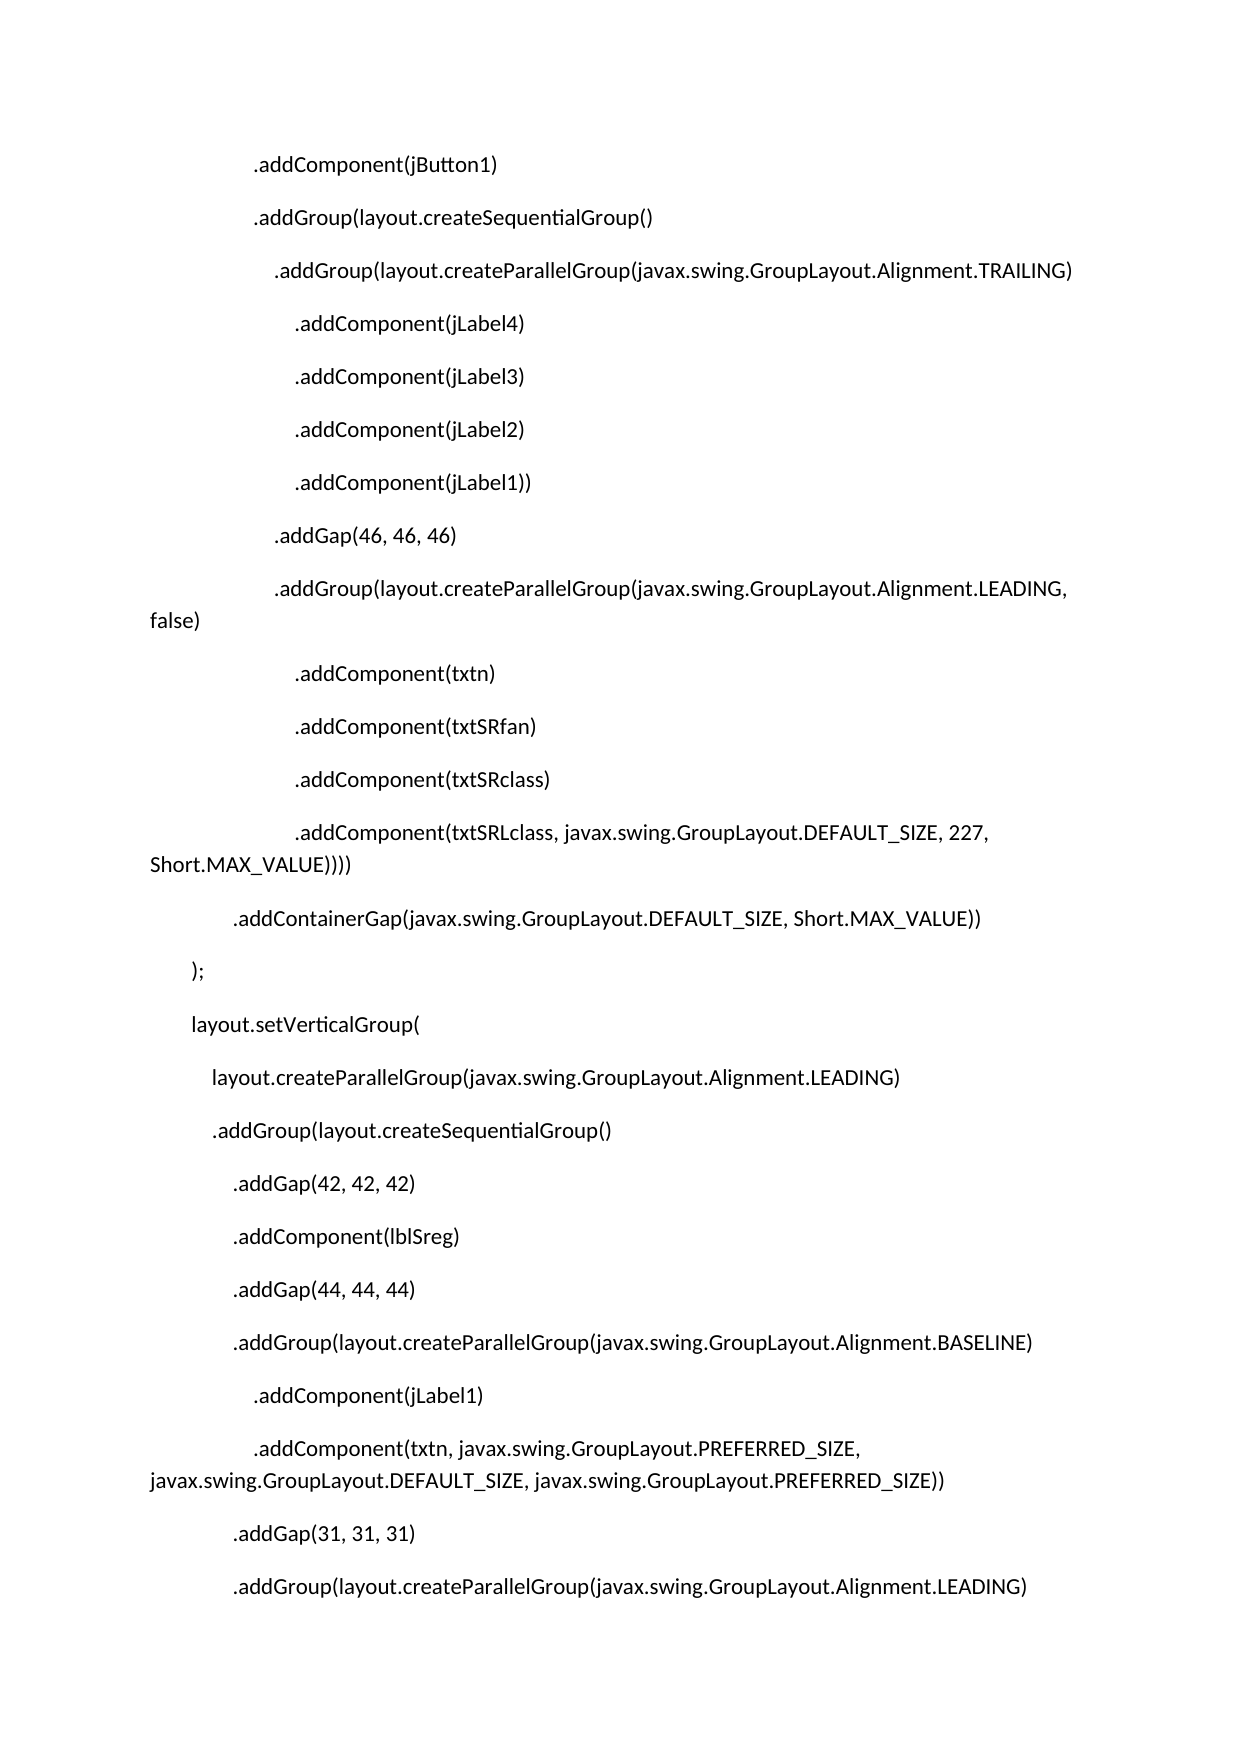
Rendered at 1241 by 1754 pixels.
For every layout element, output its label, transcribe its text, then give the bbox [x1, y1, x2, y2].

text .addComponent(jLabel2) [150, 415, 1090, 443]
text .addContainerGap(javax.swing.GroupLayout.DEFAULT_SIZE, Short.MAX_VALUE)) [150, 904, 1090, 932]
text .addComponent(jButton1) [150, 150, 1090, 178]
text .addGroup(layout.createParallelGroup(javax.swing.GroupLayout.Alignment.LEADING) [150, 1572, 1090, 1600]
text .addGroup(layout.createParallelGroup(javax.swing.GroupLayout.Alignment.BASELINE) [150, 1328, 1090, 1356]
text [150, 256, 1090, 284]
text .addGroup(layout.createParallelGroup(javax.swing.GroupLayout.Alignment.LEADING, false) [150, 574, 1090, 634]
text .addComponent(jLabel1)) [150, 468, 1090, 496]
text layout.createParallelGroup(javax.swing.GroupLayout.Alignment.LEADING) [150, 1063, 1090, 1091]
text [150, 203, 1090, 231]
text layout.setVerticalGroup( [150, 1010, 1090, 1038]
text .addGap(42, 42, 42) [150, 1169, 1090, 1197]
text ); [150, 957, 1090, 985]
text .addComponent(txtSRLclass, javax.swing.GroupLayout.DEFAULT_SIZE, 227, Short.MAX_VALUE)))) [150, 818, 1090, 879]
text .addComponent(jLabel3) [150, 362, 1090, 390]
text .addComponent(txtSRfan) [150, 712, 1090, 740]
text .addComponent(jLabel4) [150, 309, 1090, 337]
text .addComponent(lblSreg) [150, 1222, 1090, 1250]
text .addGap(31, 31, 31) [150, 1519, 1090, 1547]
text .addComponent(txtn, javax.swing.GroupLayout.PREFERRED_SIZE, javax.swing.GroupLayout.DEFAULT_SIZE, javax.swing.GroupLayout.PREFERRED_SIZE)) [150, 1434, 1090, 1494]
text .addGap(46, 46, 46) [150, 521, 1090, 549]
text .addComponent(txtSRclass) [150, 765, 1090, 793]
text .addComponent(txtn) [150, 659, 1090, 687]
text .addGap(44, 44, 44) [150, 1275, 1090, 1303]
text .addComponent(jLabel1) [150, 1381, 1090, 1409]
text .addGroup(layout.createSequentialGroup() [150, 1116, 1090, 1144]
